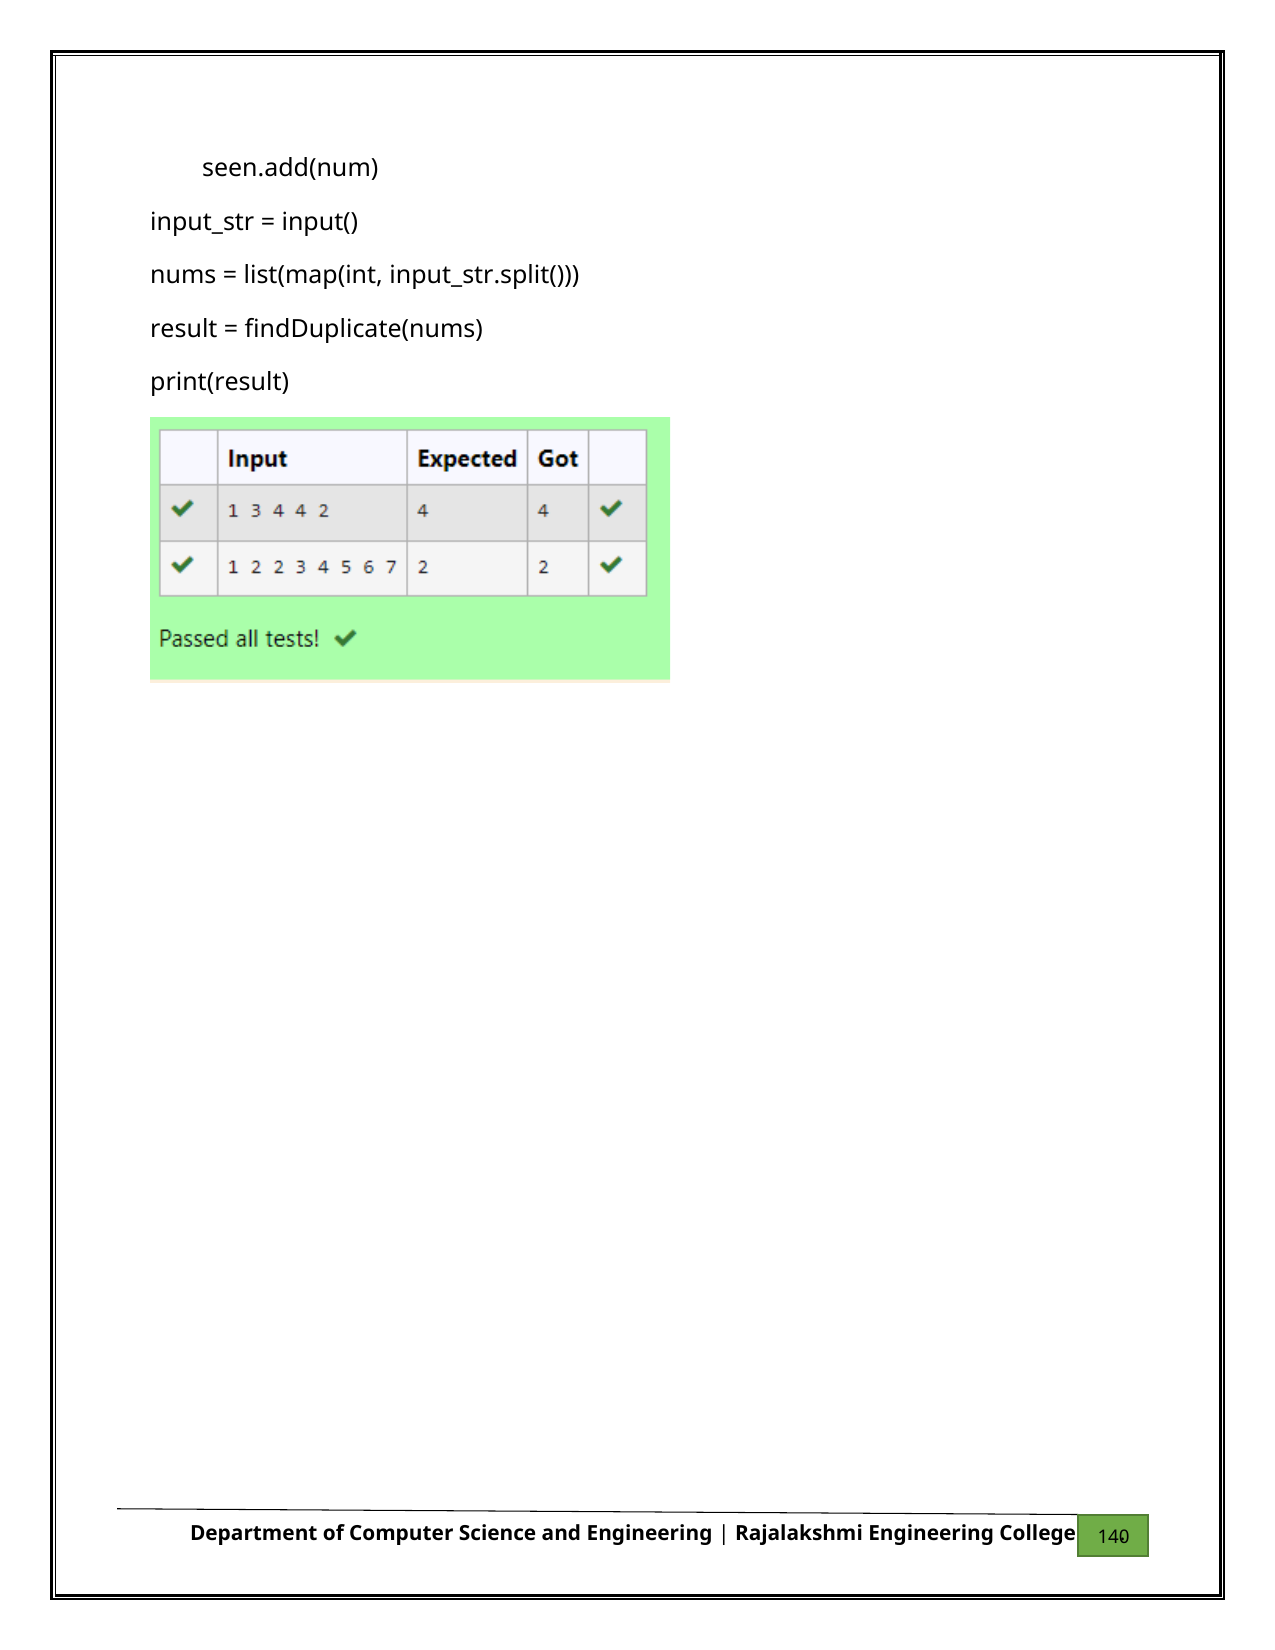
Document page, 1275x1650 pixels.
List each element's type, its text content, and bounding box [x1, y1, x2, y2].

text print(result) [150, 364, 1125, 398]
text nums = list(map(int, input_str.split())) [150, 257, 1125, 291]
text result = findDuplicate(nums) [150, 310, 1125, 344]
text seen.add(num) [150, 150, 1125, 184]
picture [150, 417, 671, 683]
text input_str = input() [150, 203, 1125, 237]
